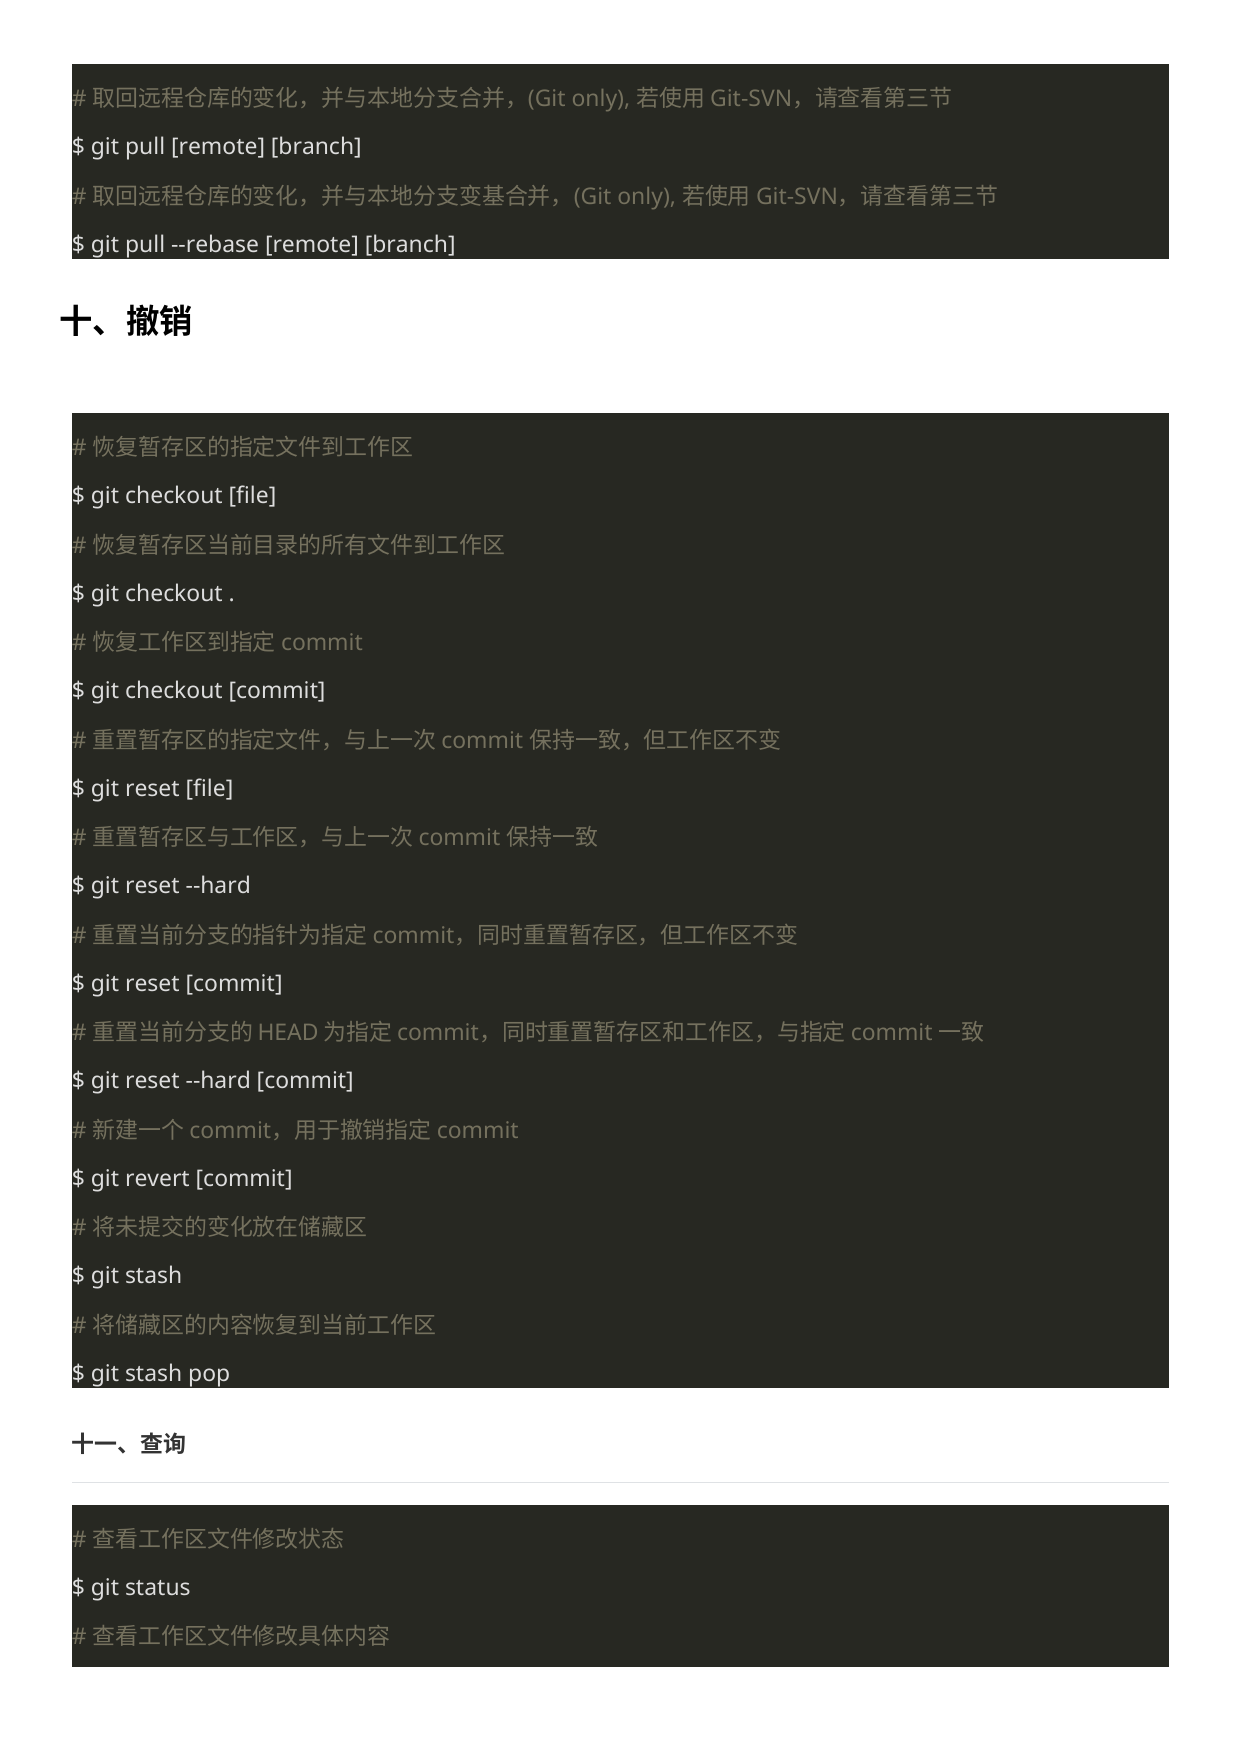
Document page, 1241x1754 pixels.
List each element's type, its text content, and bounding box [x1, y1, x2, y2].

text # 恢复暂存区的指定文件到工作区 $ git checkout [file] # 恢复暂存区当前目录的所有文件到工作区 $ git checkout . # 恢复工作区到指定 commit $ git checkout [commit] # 重置暂存区的指定文件，与上一次 commit 保持一致，但工作区不变 $ git reset [file] # 重置暂存区与工作区，与上一次 commit 保持一致 $ git reset --hard # 重置当前分支的指针为指定 commit，同时重置暂存区，但工作区不变 $ git reset [commit] # 重置当前分支的HEAD为指定 commit，同时重置暂存区和工作区，与指定 commit 一致 $ git reset --hard [commit] # 新建一个 commit，用于撤销指定 commit $ git revert [commit] # 将未提交的变化放在储藏区 $ git stash # 将储藏区的内容恢复到当前工作区 $ git stash pop [72, 413, 1169, 1388]
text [72, 1505, 1169, 1667]
subtitle 十一、查询 [72, 1410, 1169, 1482]
subtitle 十、撤销 [59, 287, 1181, 352]
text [72, 64, 1169, 259]
